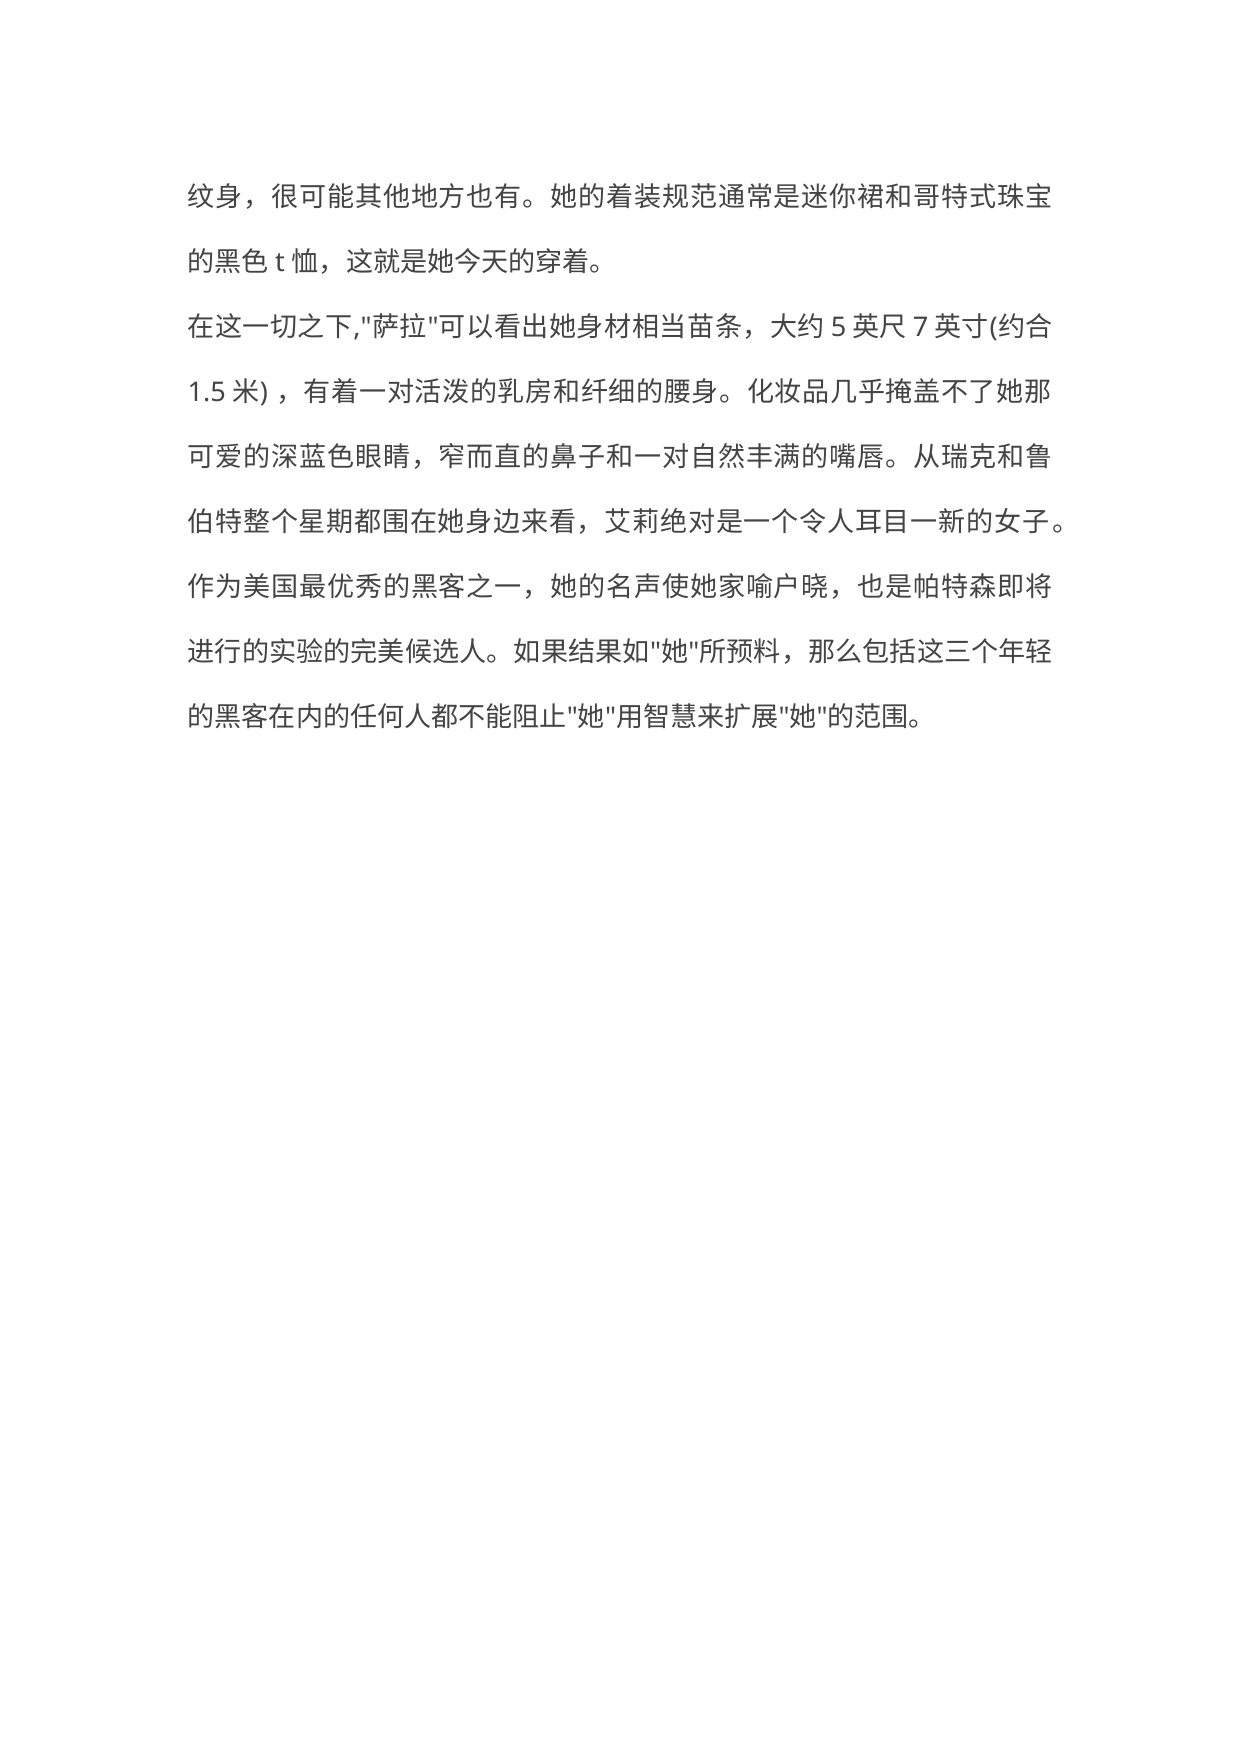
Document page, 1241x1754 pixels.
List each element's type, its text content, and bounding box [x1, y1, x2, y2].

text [187, 162, 1053, 292]
text 在这一切之下,"萨拉"可以看出她身材相当苗条，大约5英尺7英寸(约合1.5米) ，有着一对活泼的乳房和纤细的腰身。化妆品几乎掩盖不了她那可爱的深蓝色眼睛，窄而直的鼻子和一对自然丰满的嘴唇。从瑞克和鲁伯特整个星期都围在她身边来看，艾莉绝对是一个令人耳目一新的女子。作为美国最优秀的黑客之一，她的名声使她家喻户晓，也是帕特森即将进行的实验的完美候选人。如果结果如"她"所预料，那么包括这三个年轻的黑客在内的任何人都不能阻止"她"用智慧来扩展"她"的范围。 [187, 292, 1053, 747]
